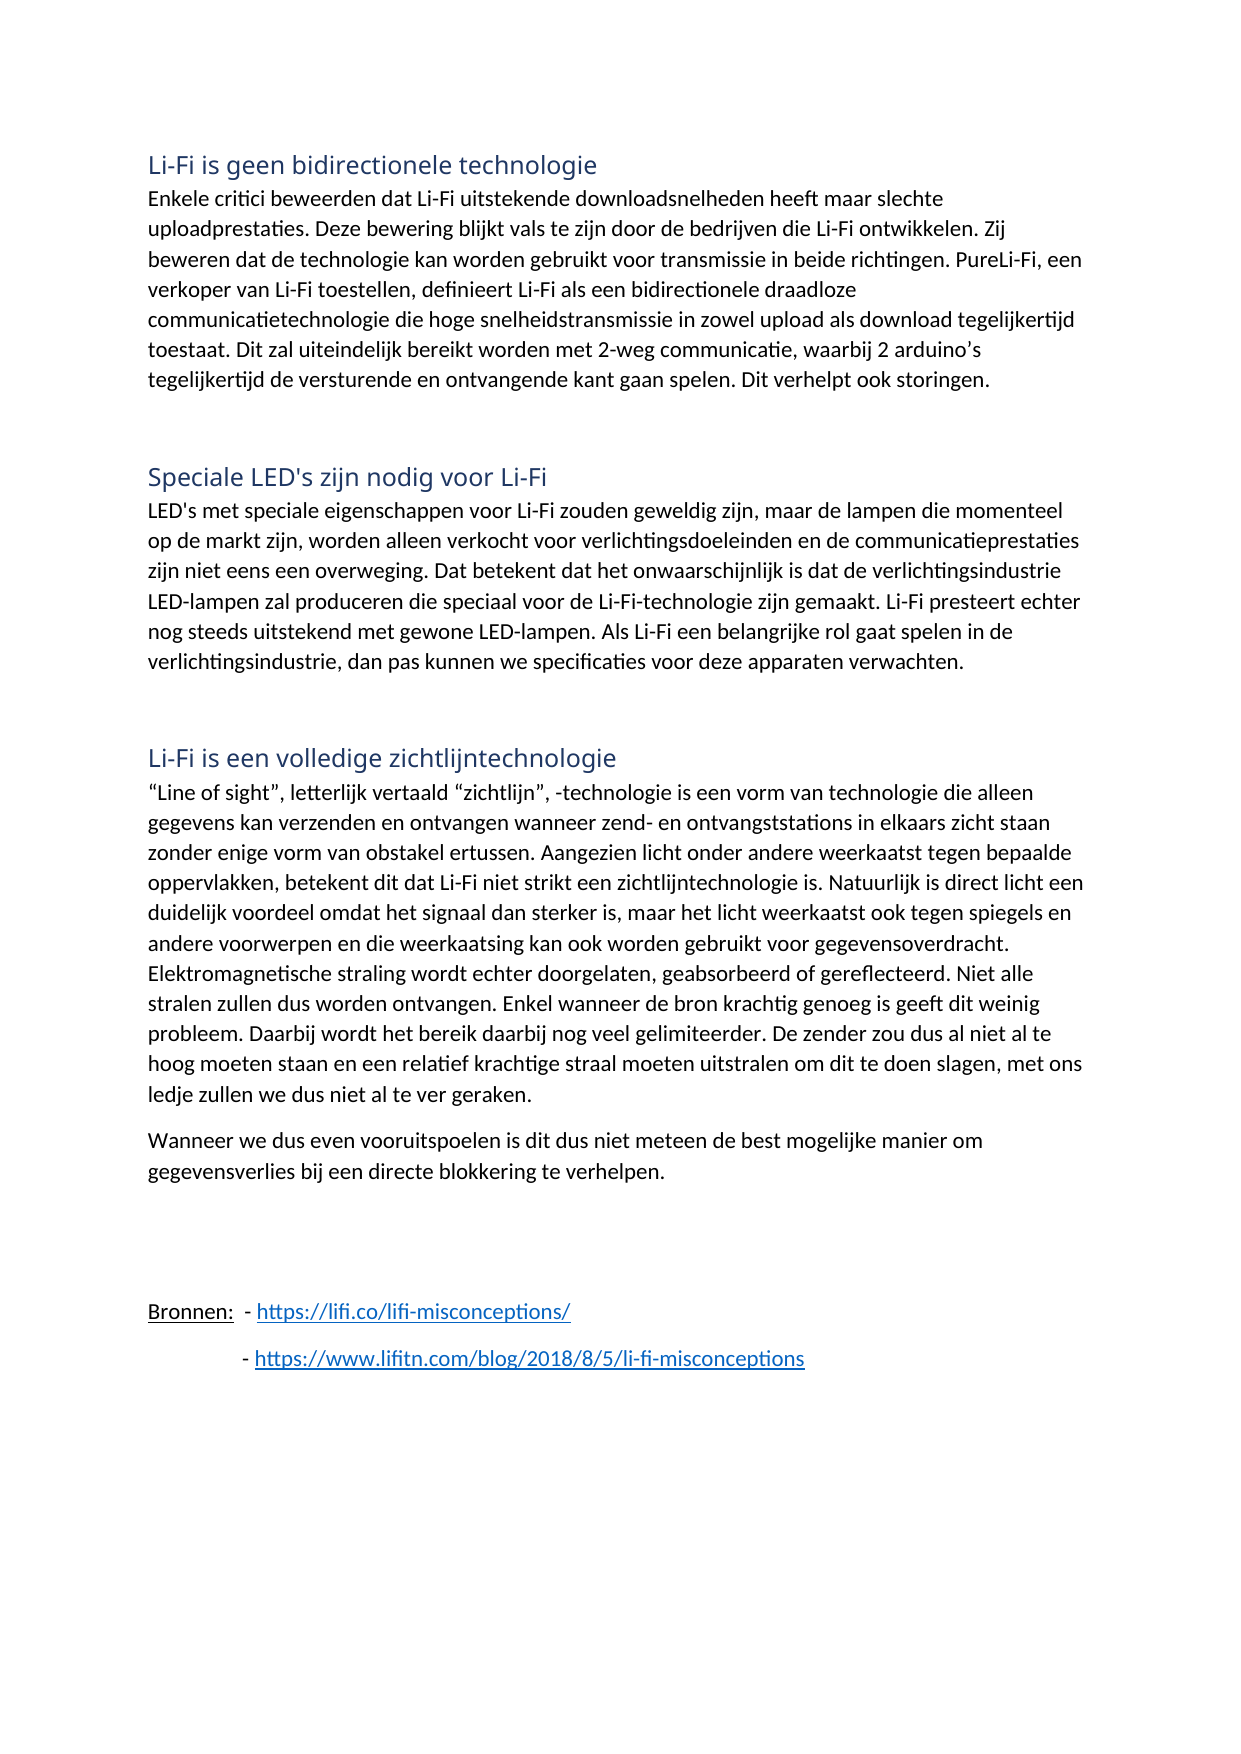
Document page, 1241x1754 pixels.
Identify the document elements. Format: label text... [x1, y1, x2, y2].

subtitle Li-Fi is geen bidirectionele technologie [148, 148, 1093, 182]
subtitle Speciale LED's zijn nodig voor Li-Fi [148, 459, 1093, 493]
text Enkele critici beweerden dat Li-Fi uitstekende downloadsnelheden heeft maar slechte uploadprestaties. Deze bewering blijkt vals te zijn door de bedrijven die Li-Fi ontwikkelen. Zij beweren dat de technologie kan worden gebruikt voor transmissie in beide richtingen. PureLi-Fi, een verkoper van Li-Fi toestellen, definieert Li-Fi als een bidirectionele draadloze communicatietechnologie die hoge snelheidstransmissie in zowel upload als download tegelijkertijd toestaat. Dit zal uiteindelijk bereikt worden met 2-weg communicatie, waarbij 2 arduino’s tegelijkertijd de versturende en ontvangende kant gaan spelen. Dit verhelpt ook storingen. [148, 184, 1093, 394]
text “Line of sight”, letterlijk vertaald “zichtlijn”, -technologie is een vorm van technologie die alleen gegevens kan verzenden en ontvangen wanneer zend- en ontvangststations in elkaars zicht staan zonder enige vorm van obstakel ertussen. Aangezien licht onder andere weerkaatst tegen bepaalde oppervlakken, betekent dit dat Li-Fi niet strikt een zichtlijntechnologie is. Natuurlijk is direct licht een duidelijk voordeel omdat het signaal dan sterker is, maar het licht weerkaatst ook tegen spiegels en andere voorwerpen en die weerkaatsing kan ook worden gebruikt voor gegevensoverdracht. Elektromagnetische straling wordt echter doorgelaten, geabsorbeerd of gereflecteerd. Niet alle stralen zullen dus worden ontvangen. Enkel wanneer de bron krachtig genoeg is geeft dit weinig probleem. Daarbij wordt het bereik daarbij nog veel gelimiteerder. De zender zou dus al niet al te hoog moeten staan en een relatief krachtige straal moeten uitstralen om dit te doen slagen, met ons ledje zullen we dus niet al te ver geraken. [148, 778, 1093, 1108]
text LED's met speciale eigenschappen voor Li-Fi zouden geweldig zijn, maar de lampen die momenteel op de markt zijn, worden alleen verkocht voor verlichtingsdoeleinden en de communicatieprestaties zijn niet eens een overweging. Dat betekent dat het onwaarschijnlijk is dat de verlichtingsindustrie LED-lampen zal produceren die speciaal voor de Li-Fi-technologie zijn gemaakt. Li-Fi presteert echter nog steeds uitstekend met gewone LED-lampen. Als Li-Fi een belangrijke rol gaat spelen in de verlichtingsindustrie, dan pas kunnen we specificaties voor deze apparaten verwachten. [148, 496, 1093, 675]
text Wanneer we dus even vooruitspoelen is dit dus niet meteen de best mogelijke manier om gegevensverlies bij een directe blokkering te verhelpen. [148, 1127, 1093, 1185]
subtitle Li-Fi is een volledige zichtlijntechnologie [148, 741, 1093, 775]
text - https://www.lifitn.com/blog/2018/8/5/li-fi-misconceptions [148, 1344, 1093, 1372]
text Bronnen: - https://lifi.co/lifi-misconceptions/ [148, 1297, 1093, 1326]
